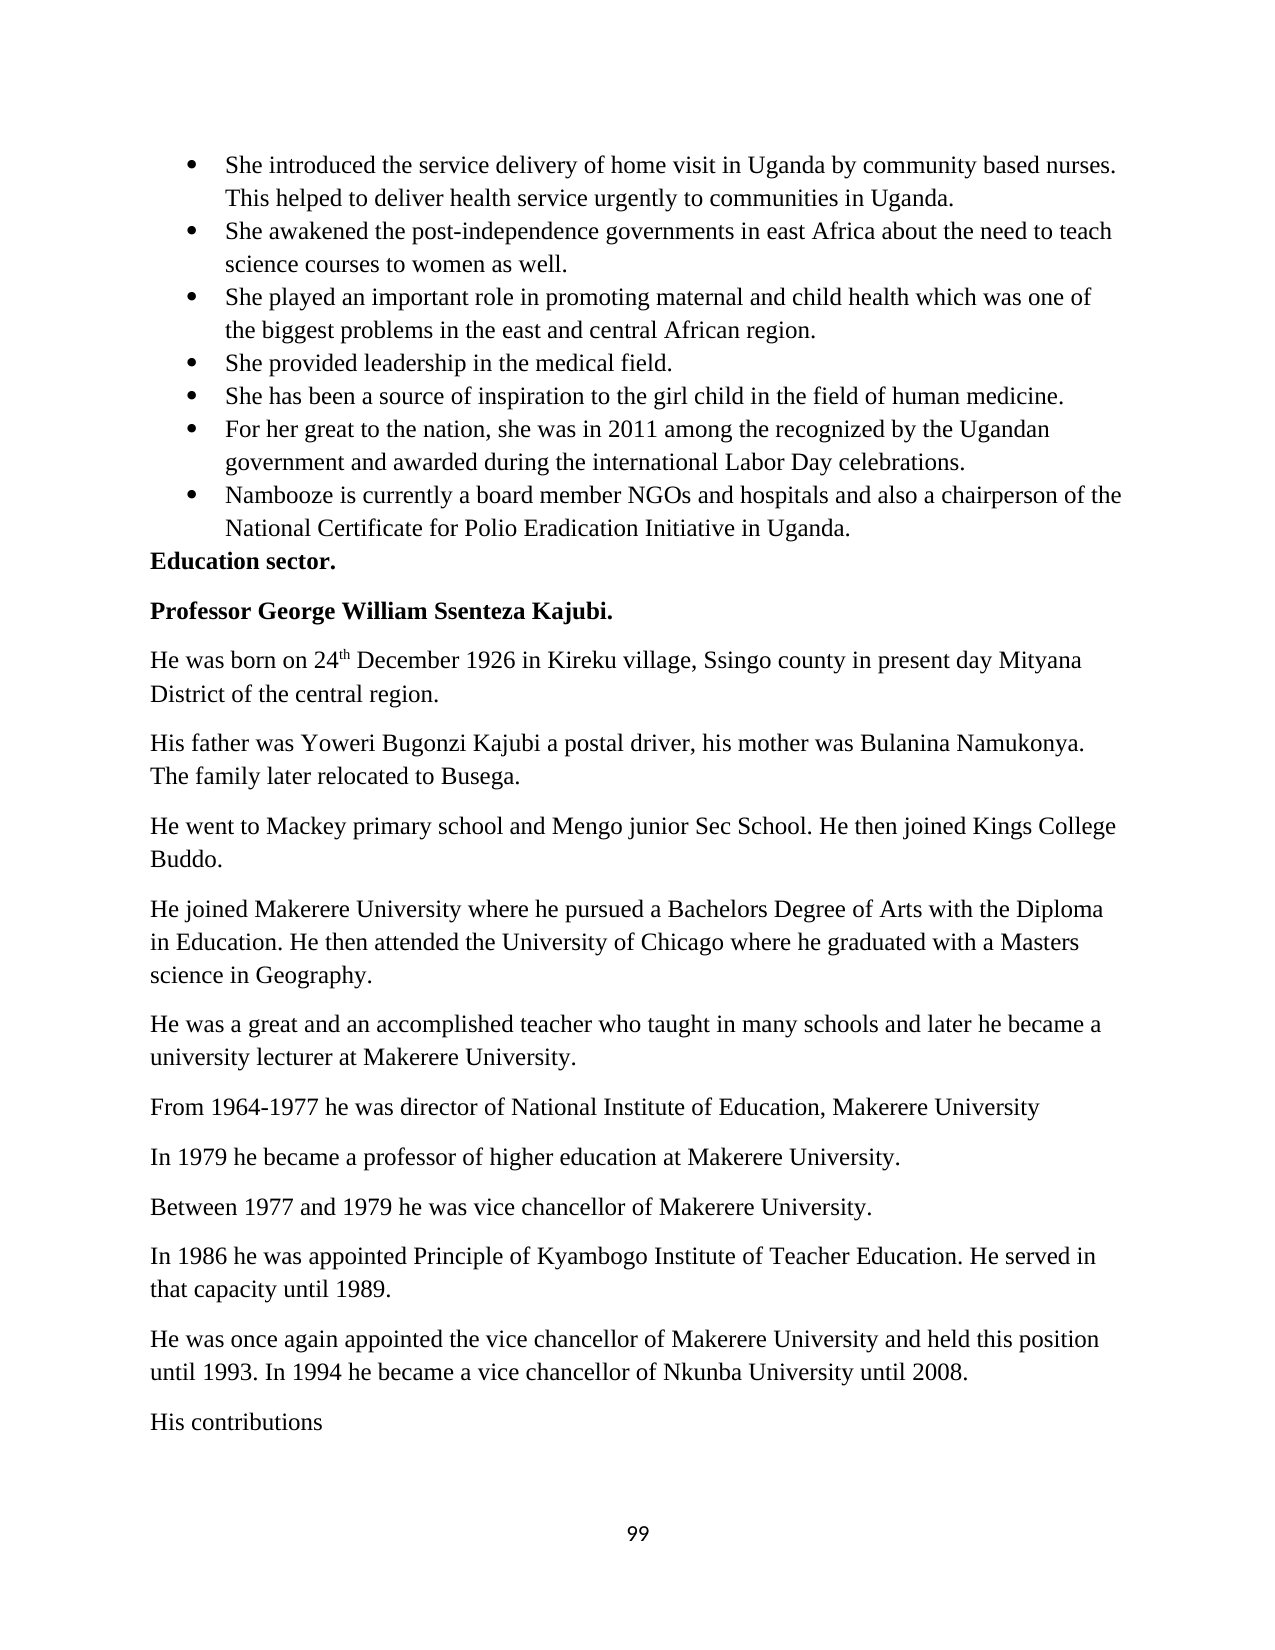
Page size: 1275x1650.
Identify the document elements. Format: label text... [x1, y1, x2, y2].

text In 1986 he was appointed Principle of Kyambogo Institute of Teacher Education. He served in that capacity until 1989. [150, 1241, 1125, 1303]
list She played an important role in promoting maternal and child health which was one of the biggest problems in the east and central African region. [187, 282, 1125, 344]
text He was once again appointed the vice chancellor of Makerere University and held this position until 1993. In 1994 he became a vice chancellor of Nkunba University until 2008. [150, 1324, 1125, 1386]
list She provided leadership in the medical field. [187, 348, 1125, 377]
list She awakened the post-independence governments in east Africa about the need to teach science courses to women as well. [187, 216, 1125, 278]
text His father was Yoweri Bugonzi Kajubi a postal driver, his mother was Bulanina Namukonya. The family later relocated to Busega. [150, 728, 1125, 790]
list Nambooze is currently a board member NGOs and hospitals and also a chairperson of the National Certificate for Polio Eradication Initiative in Uganda. [187, 480, 1125, 542]
text His contributions [150, 1407, 1125, 1435]
text From 1964-1977 he was director of National Institute of Education, Makerere University [150, 1092, 1125, 1121]
text Professor George William Ssenteza Kajubi. [150, 596, 1125, 625]
list She has been a source of inspiration to the girl child in the field of human medicine. [187, 381, 1125, 410]
list She introduced the service delivery of home visit in Uganda by community based nurses. This helped to deliver health service urgently to communities in Uganda. [187, 150, 1125, 212]
text He joined Makerere University where he pursued a Bachelors Degree of Arts with the Diploma in Education. He then attended the University of Chicago where he graduated with a Masters science in Geography. [150, 894, 1125, 988]
text He was born on 24th December 1926 in Kireku village, Ssingo county in present day Mityana District of the central region. [150, 646, 1125, 707]
text Between 1977 and 1979 he was vice chancellor of Makerere University. [150, 1192, 1125, 1220]
text He went to Mackey primary school and Mengo junior Sec School. He then joined Kings College Buddo. [150, 811, 1125, 873]
text He was a great and an accomplished teacher who taught in many schools and later he became a university lecturer at Makerere University. [150, 1009, 1125, 1071]
text In 1979 he became a professor of higher education at Makerere University. [150, 1142, 1125, 1171]
text Education sector. [150, 546, 1125, 575]
list For her great to the nation, she was in 2011 among the recognized by the Ugandan government and awarded during the international Labor Day celebrations. [187, 414, 1125, 476]
